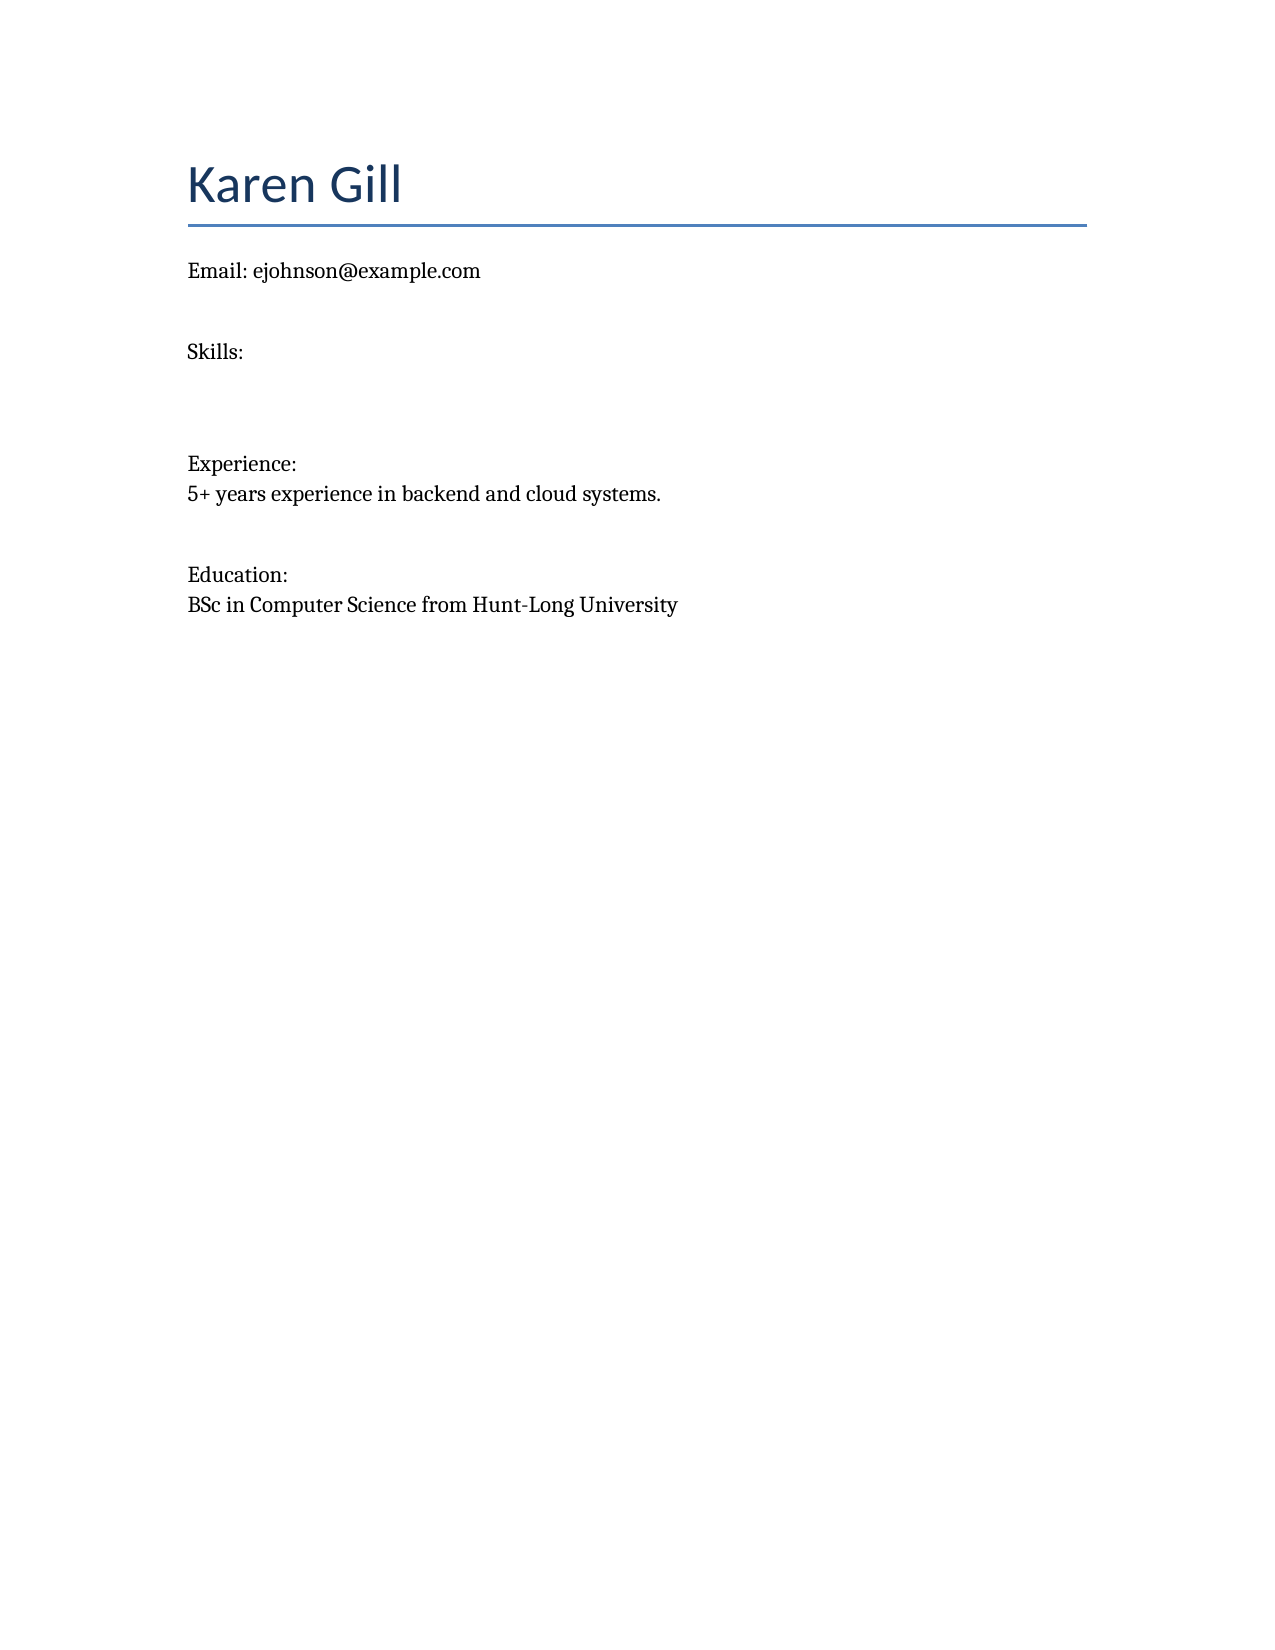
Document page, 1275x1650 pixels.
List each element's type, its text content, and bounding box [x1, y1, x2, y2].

text Email: ejohnson@example.com [187, 258, 1087, 284]
text Experience: 5+ years experience in backend and cloud systems. [187, 420, 1087, 507]
text Skills: [187, 309, 1087, 396]
text Education: BSc in Computer Science from Hunt-Long University [187, 532, 1087, 618]
title Karen Gill [187, 150, 1087, 227]
